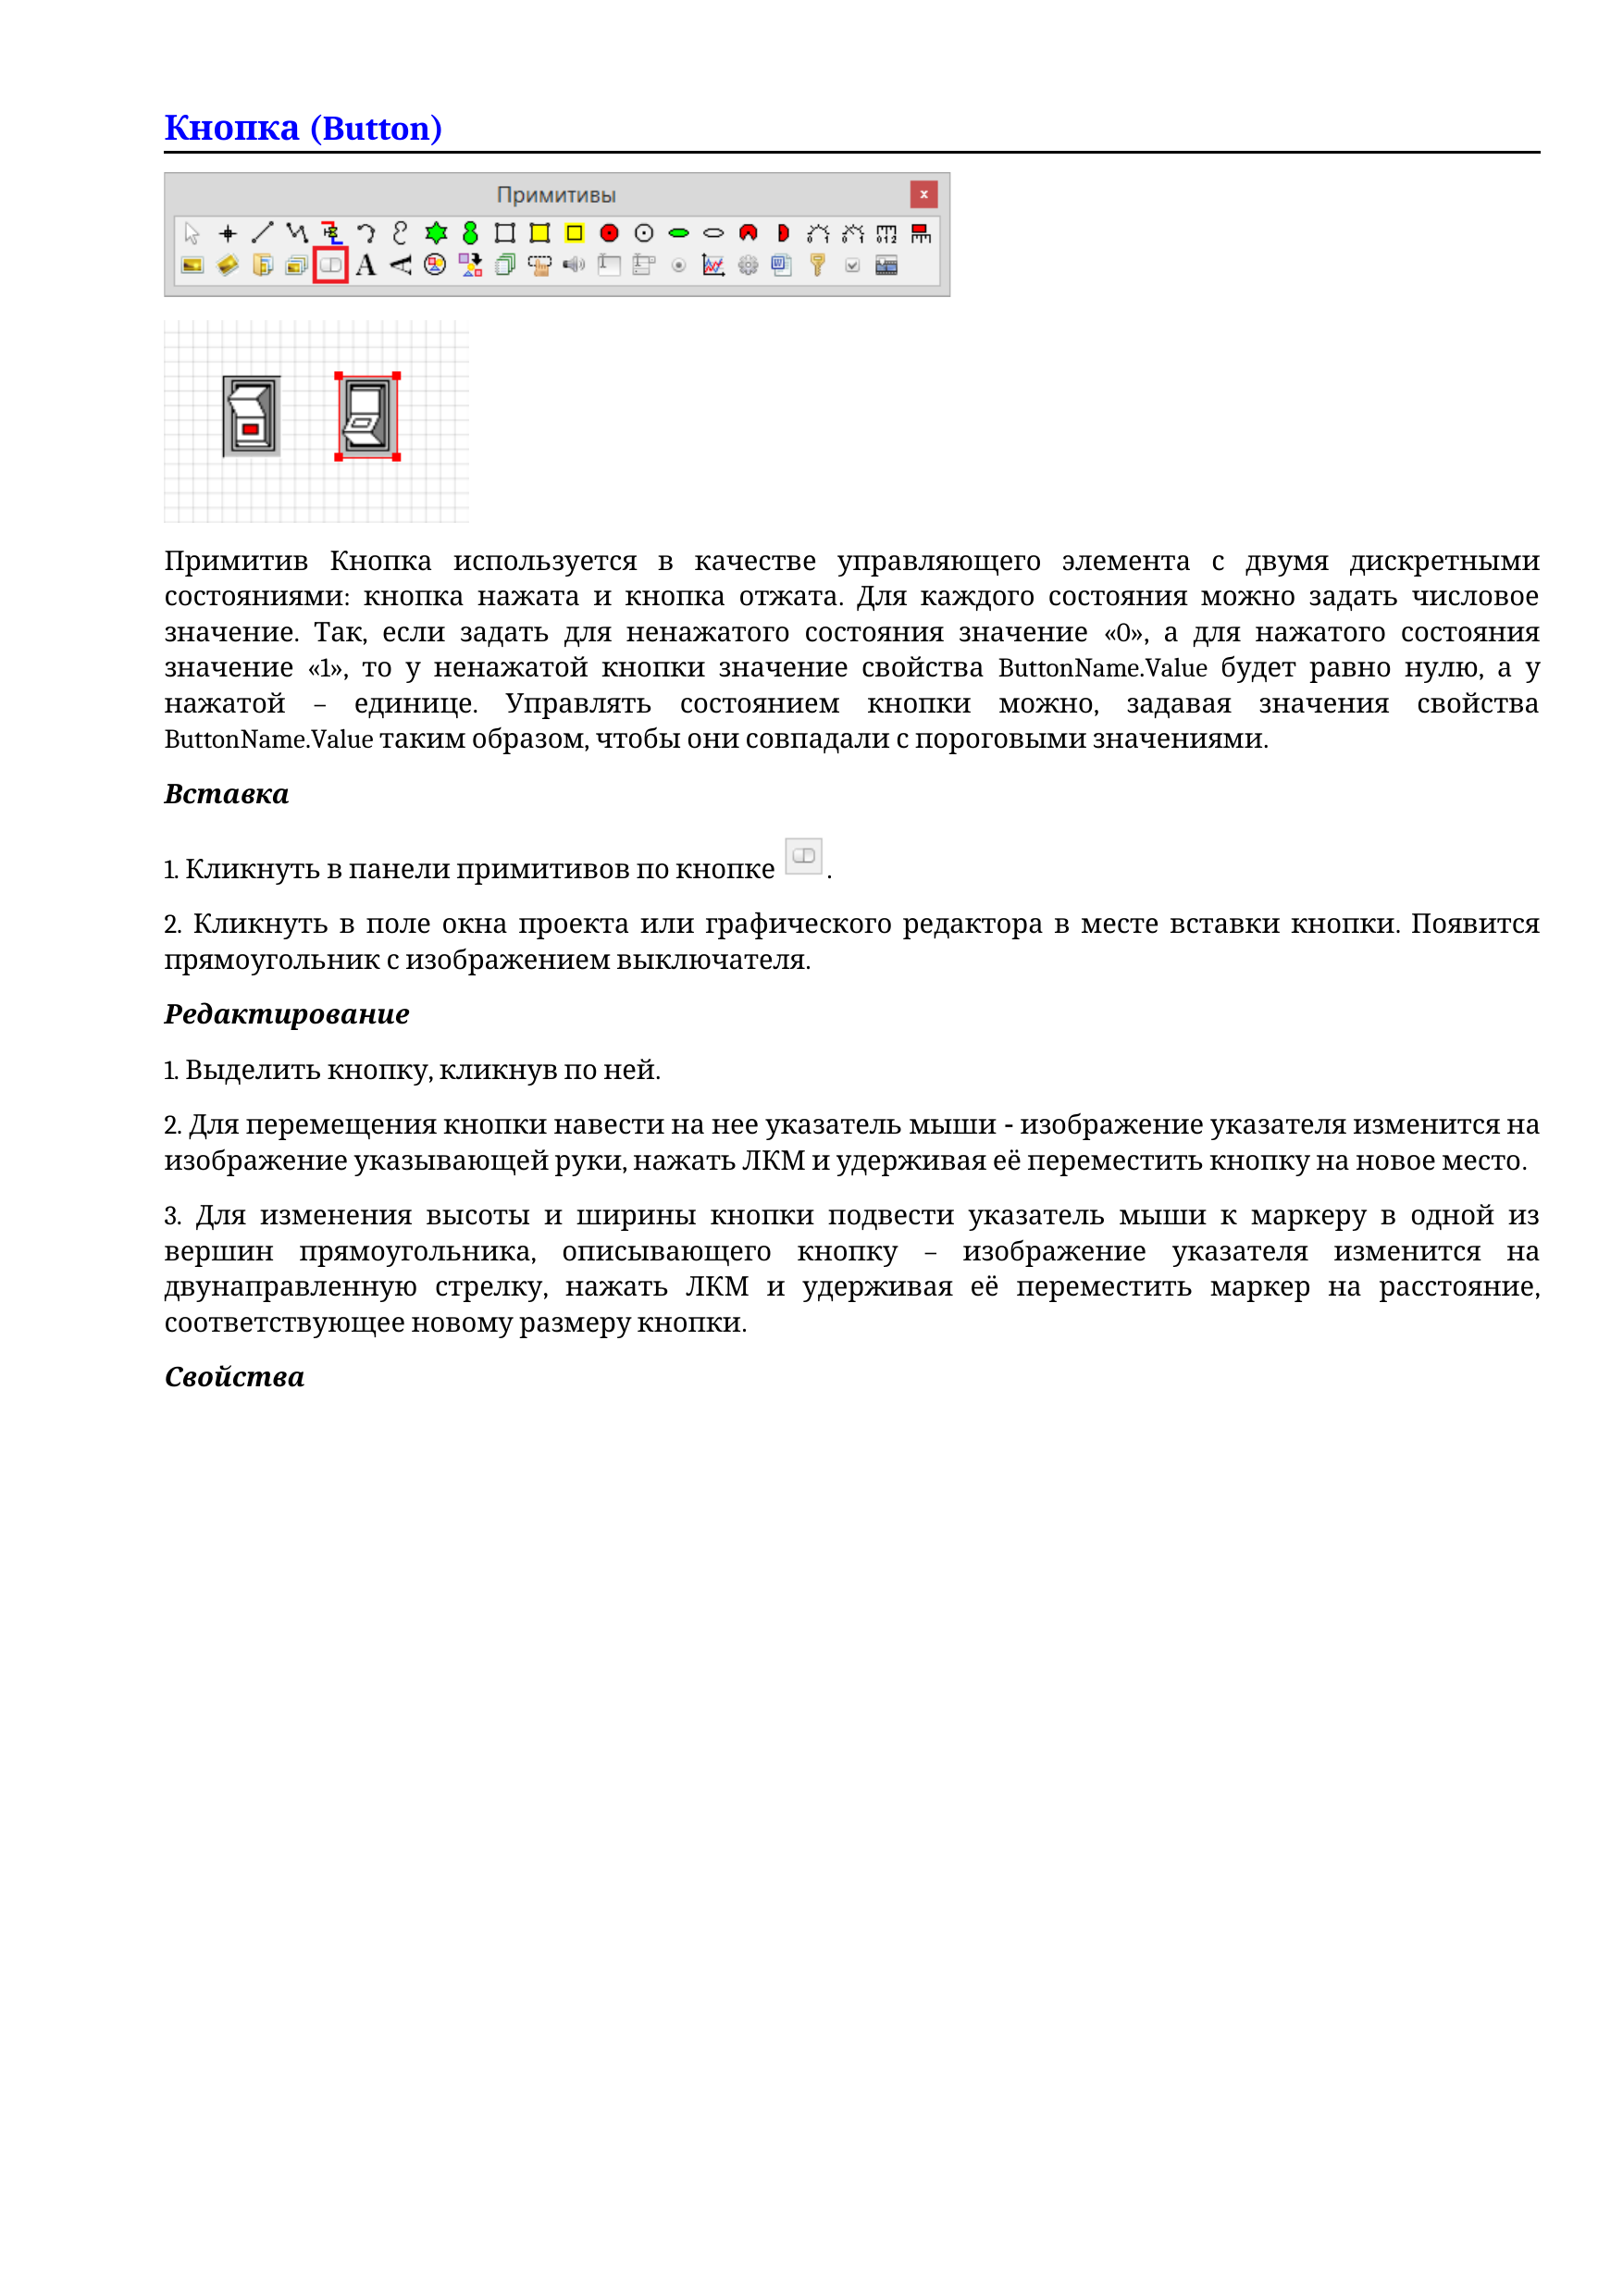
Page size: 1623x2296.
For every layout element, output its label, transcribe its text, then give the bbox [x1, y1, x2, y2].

picture [782, 834, 827, 879]
text 3. Для изменения высоты и ширины кнопки подвести указатель мыши к маркеру в одной из вершин прямоугольника, описывающего кнопку – изображение указателя изменится на двунаправленную стрелку, нажать ЛКМ и удерживая её переместить маркер на расстояние, соответствующее новому размеру кнопки. [164, 1200, 1541, 1338]
picture [164, 320, 469, 523]
text Свойства [164, 1362, 1541, 1394]
text Редактирование [164, 1000, 1541, 1031]
text 2. Для перемещения кнопки навести на нее указатель мыши изображение указателя изменится на изображение указывающей руки, нажать ЛКМ и удерживая её переместить кнопку на новое место. [164, 1110, 1541, 1176]
text Кнопка (Button) [164, 109, 1541, 151]
text Примитив Кнопка используется в качестве управляющего элемента с двумя дискретными состояниями: кнопка нажата и кнопка отжата. Для каждого состояния можно задать числовое значение. Так, если задать для ненажатого состояния значение «0», а для нажатого состояния значение «1», то у ненажатой кнопки значение свойства ButtonName.Value будет равно нулю, а у нажатой – единице. Управлять состоянием кнопки можно, задавая значения свойства ButtonName.Value таким образом, чтобы они совпадали с пороговыми значениями. [164, 546, 1541, 755]
picture [164, 172, 951, 297]
text 2. Кликнуть в поле окна проекта или графического редактора в месте вставки кнопки. Появится прямоугольник с изображением выключателя. [164, 910, 1541, 976]
text 1. Выделить кнопку, кликнув по ней. [164, 1055, 1541, 1086]
text 1. Кликнуть в панели примитивов по кнопке . [164, 834, 1541, 886]
text Вставка [164, 779, 1541, 810]
